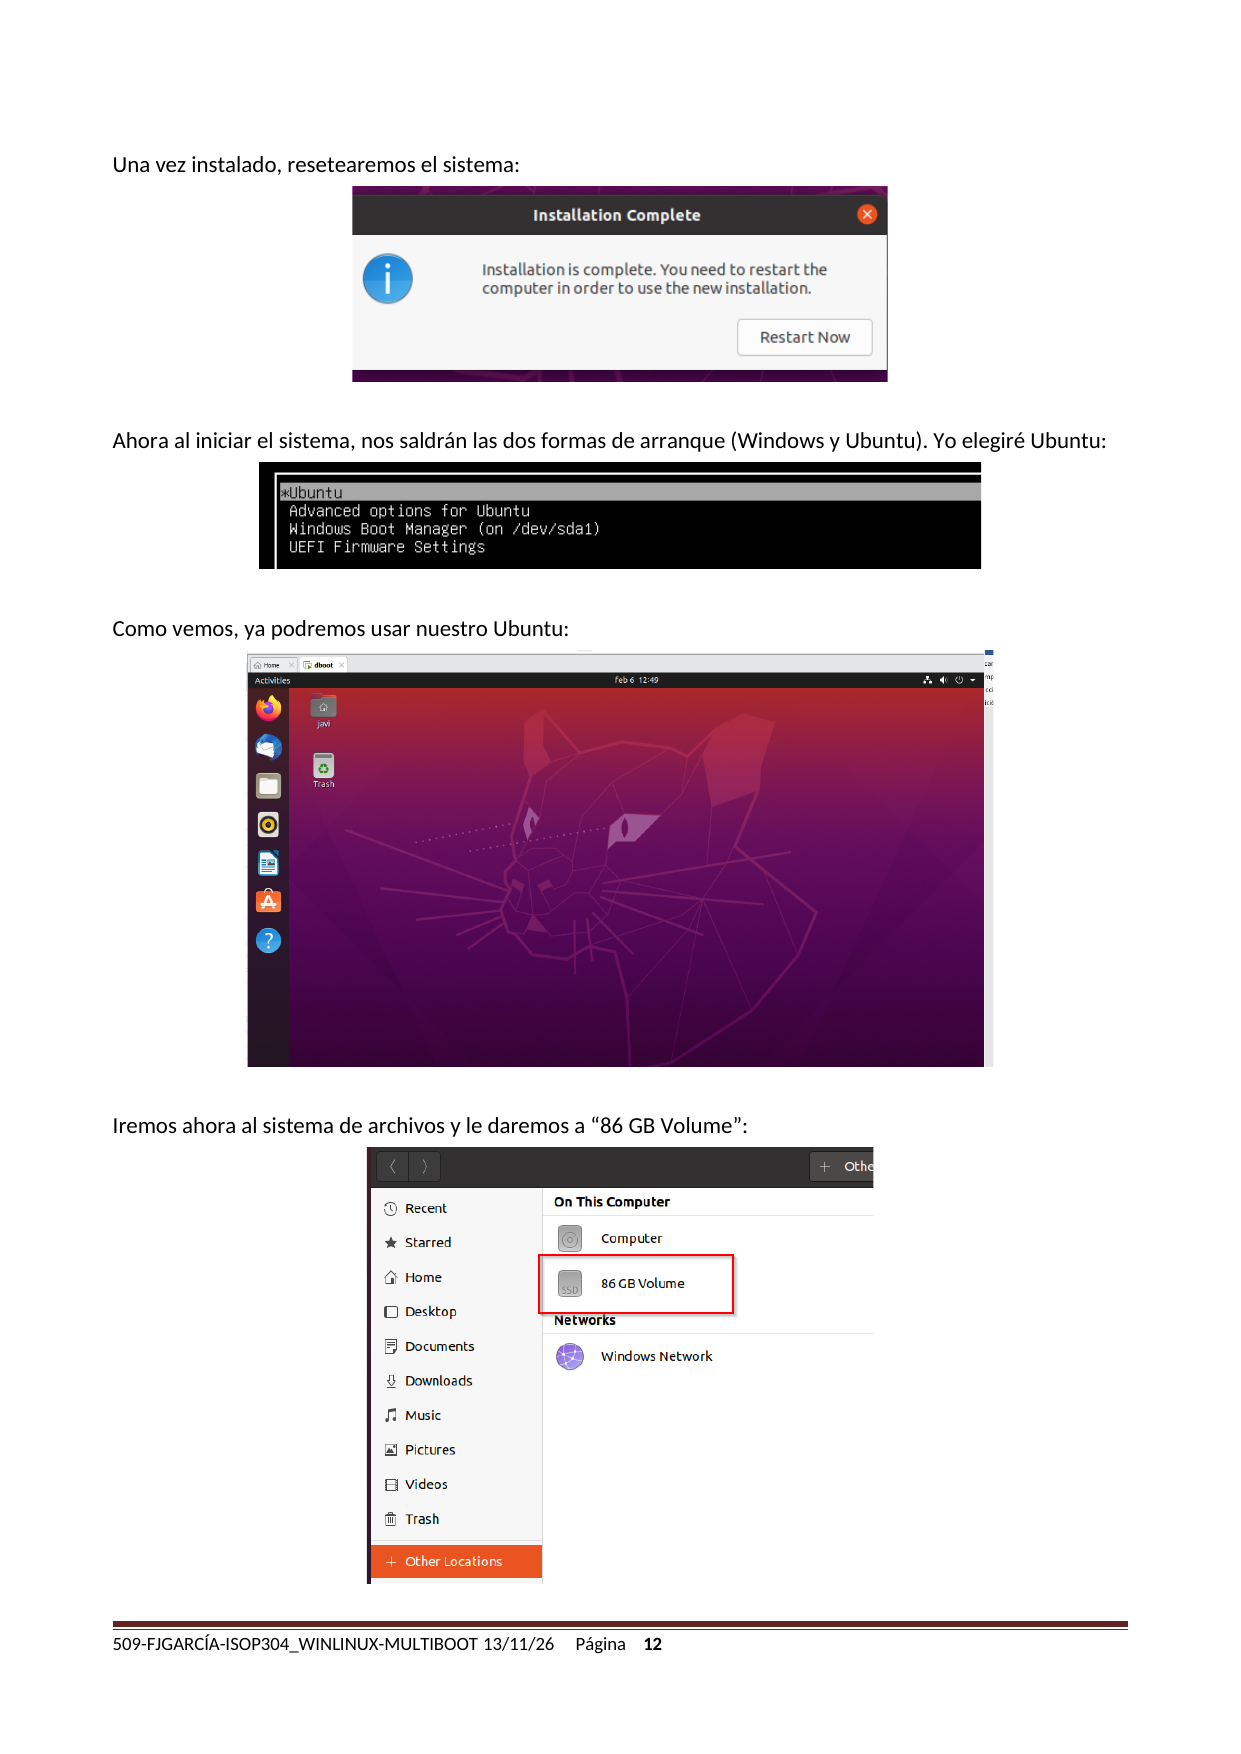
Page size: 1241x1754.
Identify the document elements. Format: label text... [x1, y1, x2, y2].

text Ahora al iniciar el sistema, nos saldrán las dos formas de arranque (Windows y Ubuntu). Yo elegiré Ubuntu: [112, 426, 1128, 454]
picture [246, 650, 994, 1067]
picture [352, 186, 888, 382]
picture [259, 462, 982, 569]
text Una vez instalado, resetearemos el sistema: [112, 150, 1128, 178]
picture [366, 1147, 874, 1584]
text Como vemos, ya podremos usar nuestro Ubuntu: [112, 614, 1128, 642]
text Iremos ahora al sistema de archivos y le daremos a “86 GB Volume”: [112, 1111, 1128, 1139]
